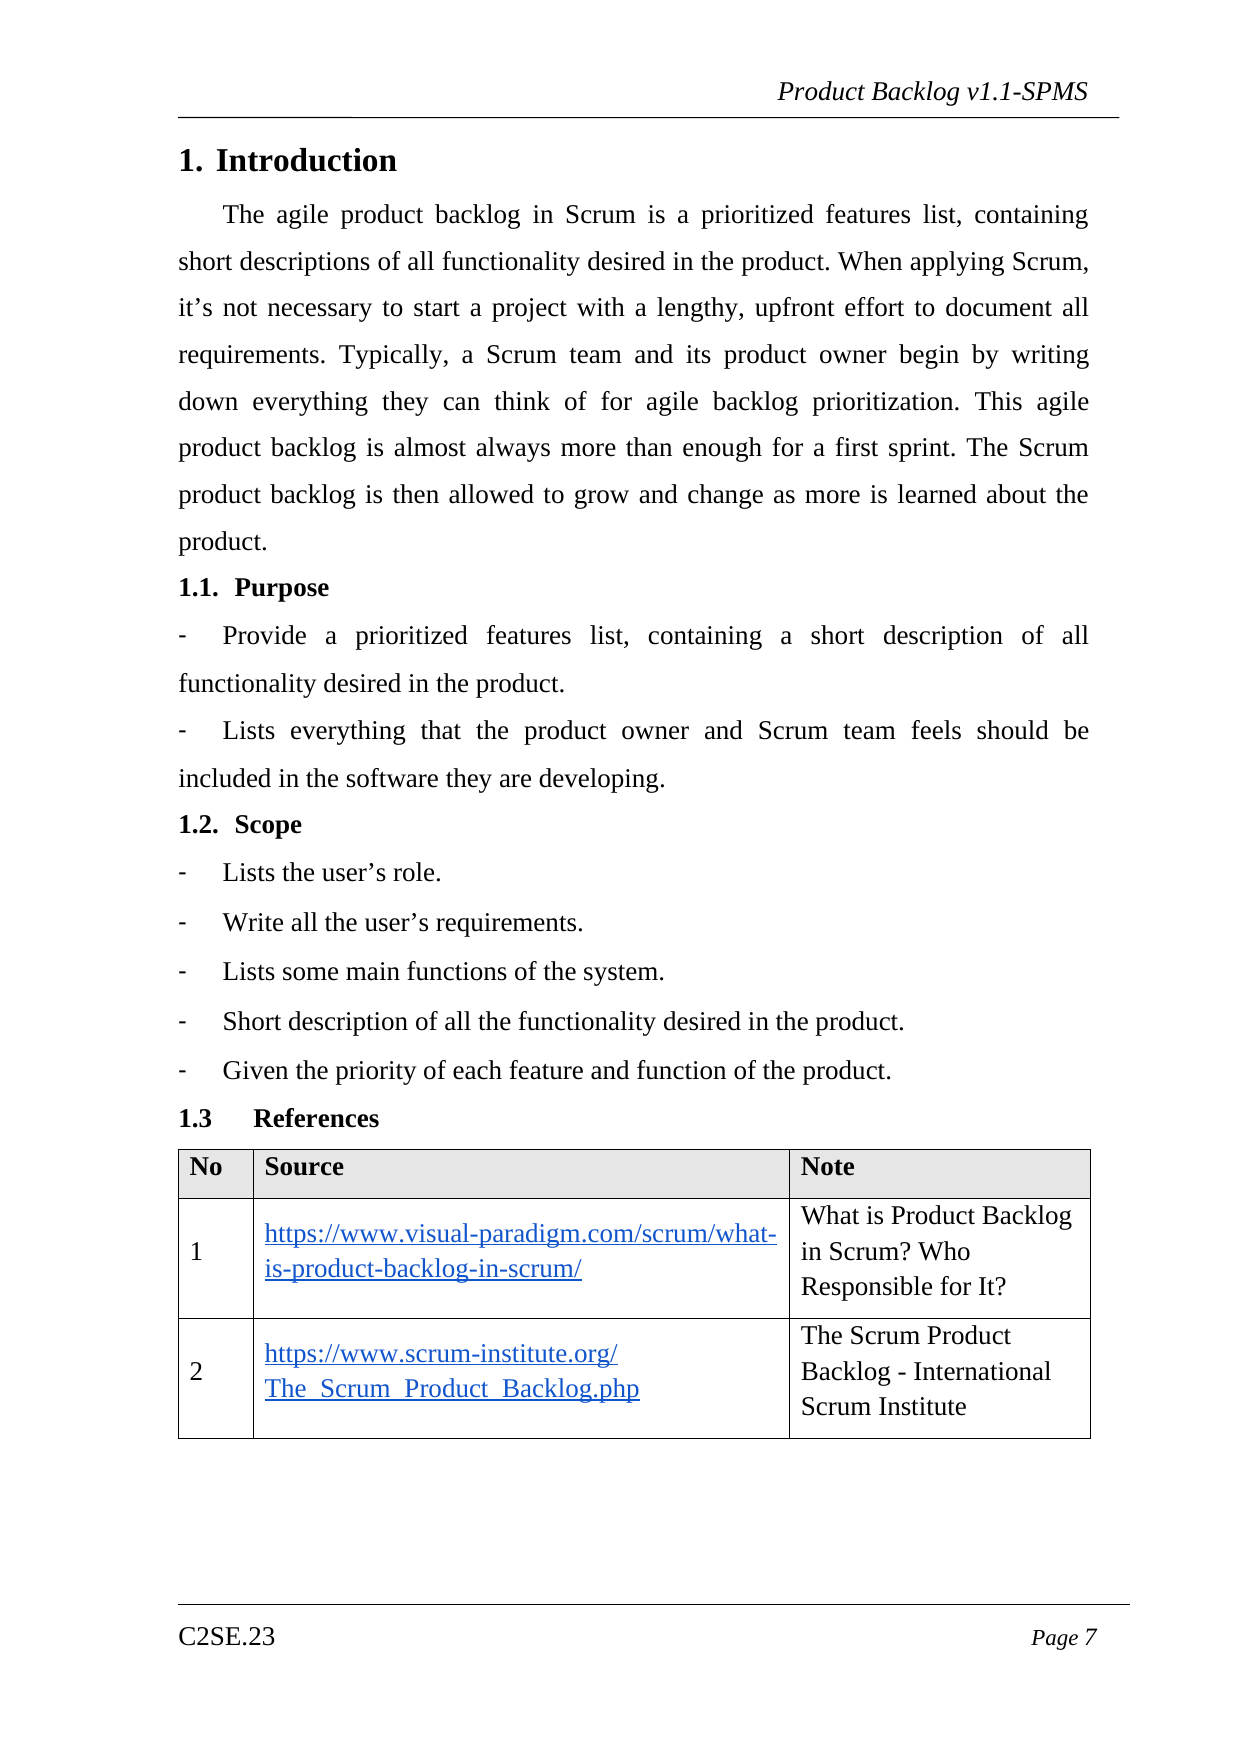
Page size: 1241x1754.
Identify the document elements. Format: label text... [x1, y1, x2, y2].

table_cell https://www.scrum-institute.org/The_Scrum_Product_Backlog.php [254, 1319, 789, 1438]
list Short description of all the functionality desired in the product. [178, 1004, 1090, 1037]
list Lists some main functions of the system. [178, 954, 1090, 987]
table_cell 2 [179, 1319, 253, 1438]
list Provide a prioritized features list, containing a short description of all functionality desired in the product. [178, 618, 1090, 698]
table_cell The Scrum Product Backlog - International Scrum Institute [790, 1319, 1090, 1438]
list Purpose [178, 571, 1090, 603]
table_cell What is Product Backlog in Scrum? Who Responsible for It? [790, 1199, 1090, 1318]
list Given the priority of each feature and function of the product. [178, 1053, 1090, 1086]
list Lists everything that the product owner and Scrum team feels should be included in the software they are developing. [178, 713, 1090, 793]
list Lists the user’s role. [178, 855, 1090, 888]
table_cell 1 [179, 1199, 253, 1318]
subtitle 1.3 References [178, 1103, 1090, 1134]
table_header No [179, 1150, 253, 1198]
table_cell https://www.visual-paradigm.com/scrum/what-is-product-backlog-in-scrum/ [254, 1199, 789, 1318]
table_header Source [254, 1150, 789, 1198]
list Scope [178, 808, 1090, 840]
list Write all the user’s requirements. [178, 905, 1090, 938]
table_header Note [790, 1150, 1090, 1198]
list Introduction [178, 141, 1090, 179]
list The agile product backlog in Scrum is a prioritized features list, containing short descriptions of all functionality desired in the product. When applying Scrum, it’s not necessary to start a project with a lengthy, upfront effort to document all requirements. Typically, a Scrum team and its product owner begin by writing down everything they can think of for agile backlog prioritization. This agile product backlog is almost always more than enough for a first sprint. The Scrum product backlog is then allowed to grow and change as more is learned about the product. [178, 198, 1090, 556]
